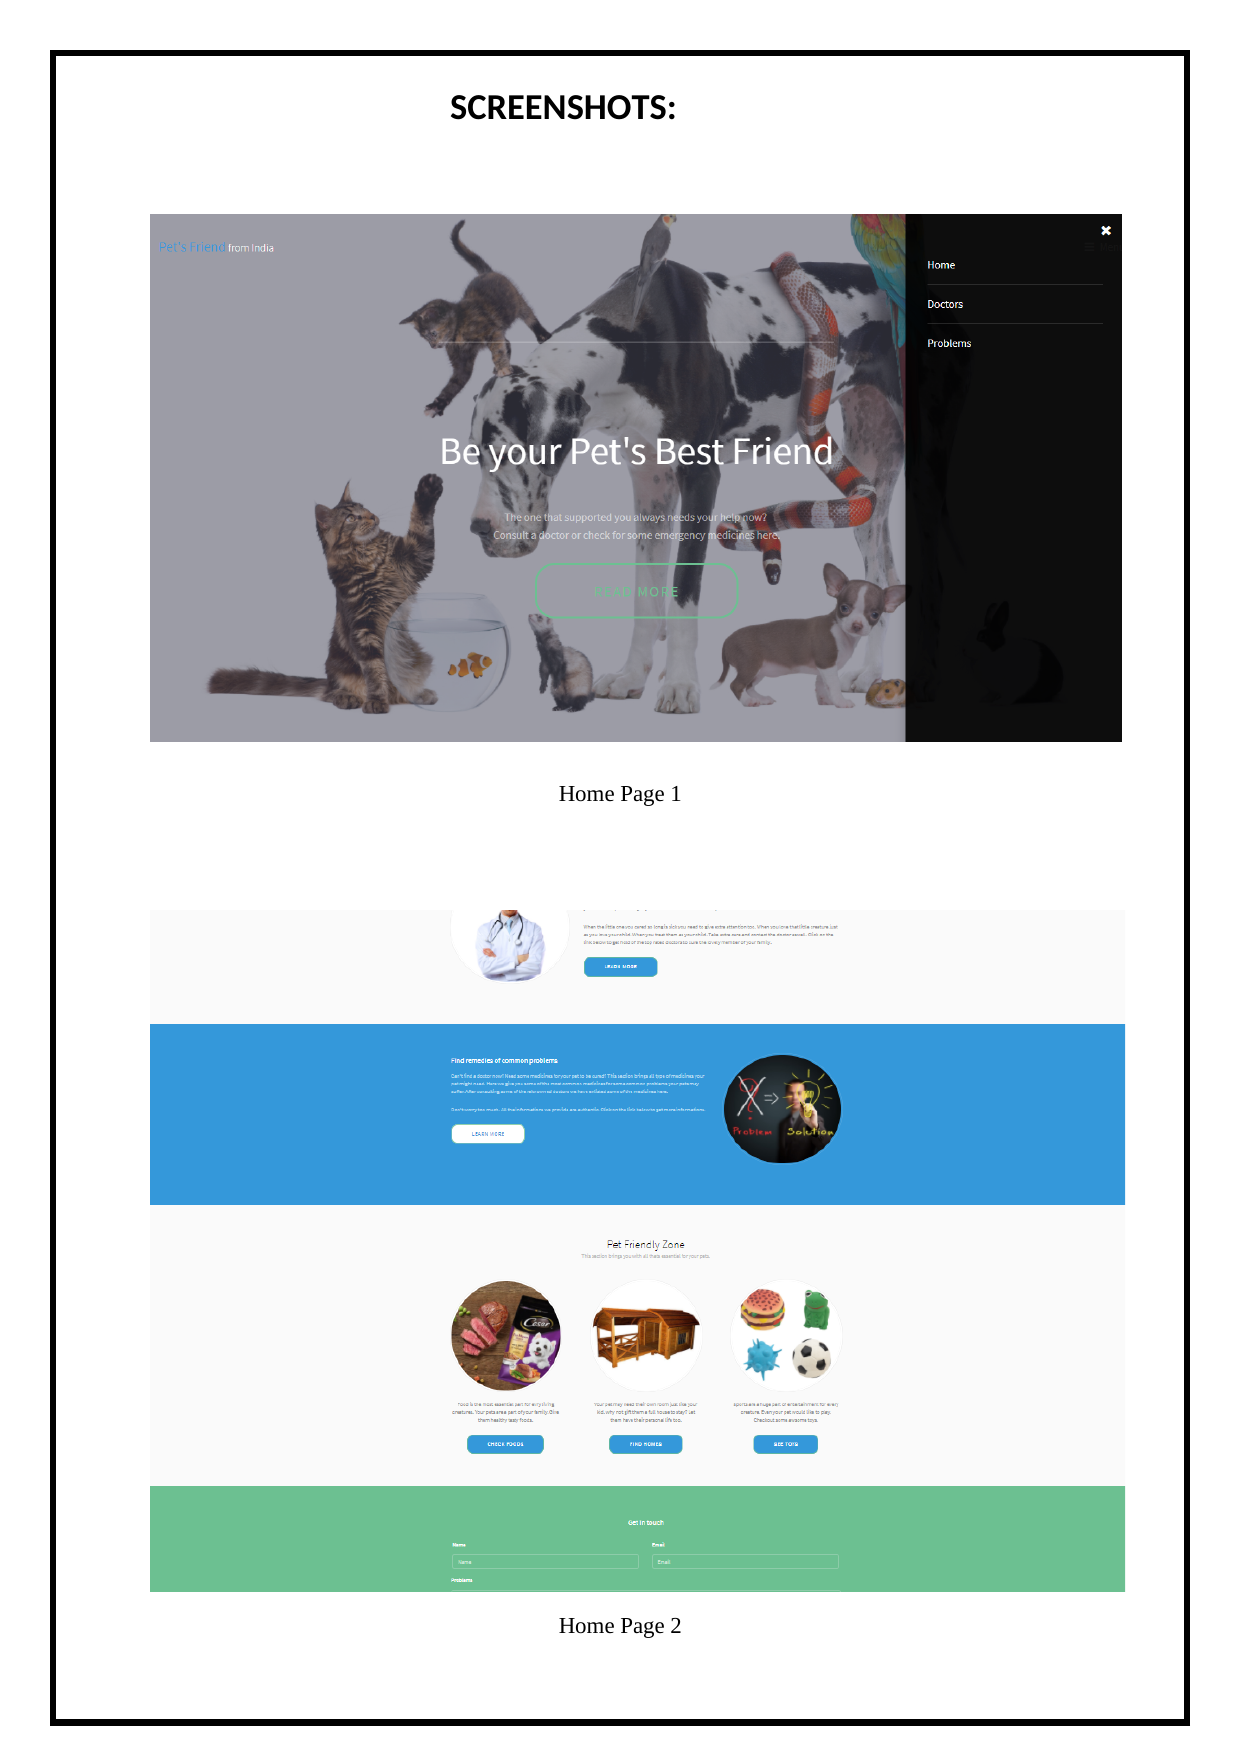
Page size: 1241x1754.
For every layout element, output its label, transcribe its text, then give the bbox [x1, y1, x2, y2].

text Home Page 2 [150, 1612, 1090, 1638]
text Home Page 1 [150, 785, 1090, 806]
text SCREENSHOTS: [375, 84, 1092, 128]
picture [150, 214, 1122, 742]
picture [150, 910, 1125, 1592]
